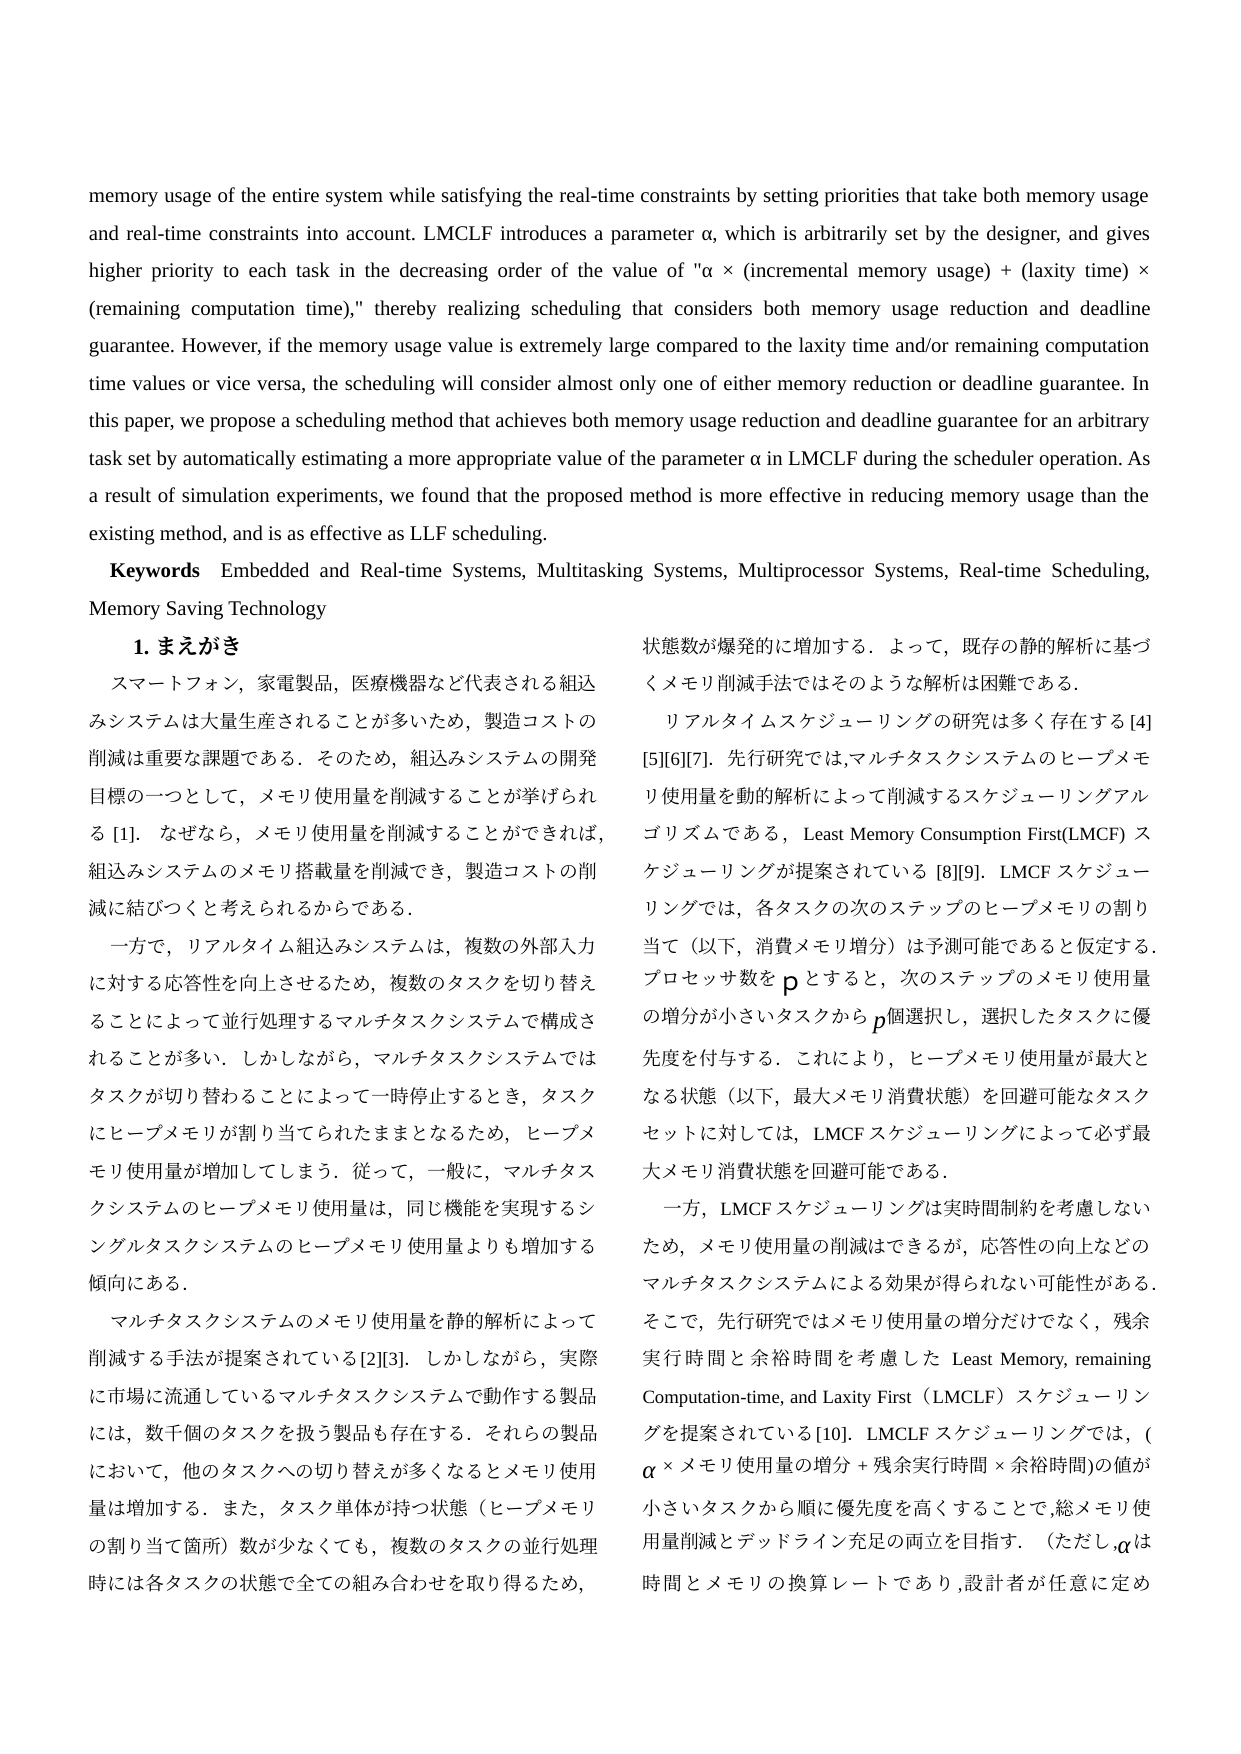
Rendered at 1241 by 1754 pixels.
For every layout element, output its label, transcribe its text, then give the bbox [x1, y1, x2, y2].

text リアルタイムスケジューリングの研究は多く存在する[4][5][6][7]．先行研究では,マルチタスクシステムのヒープメモリ使用量を動的解析によって削減するスケジューリングアルゴリズムである，Least Memory Consumption First(LMCF) スケジューリングが提案されている [8][9]．LMCF スケジューリングでは，各タスクの次のステップのヒープメモリの割り当て（以下，消費メモリ増分）は予測可能であると仮定する．プロセッサ数をとすると，次のステップのメモリ使用量の増分が小さいタスクから個選択し，選択したタスクに優先度を付与する．これにより，ヒープメモリ使用量が最大となる状態（以下，最大メモリ消費状態）を回避可能なタスクセットに対しては，LMCFスケジューリングによって必ず最大メモリ消費状態を回避可能である． [642, 701, 1152, 1189]
text マルチタスクシステムのメモリ使用量を静的解析によって削減する手法が提案されている[2][3]．しかしながら，実際に市場に流通しているマルチタスクシステムで動作する製品には，数千個のタスクを扱う製品も存在する．それらの製品において，他のタスクへの切り替えが多くなるとメモリ使用量は増加する．また，タスク単体が持つ状態（ヒープメモリの割り当て箇所）数が少なくても，複数のタスクの並行処理時には各タスクの状態で全ての組み合わせを取り得るため，状態数が爆発的に増加する．よって，既存の静的解析に基づくメモリ削減手法ではそのような解析は困難である． [89, 1301, 598, 1601]
text スマートフォン，家電製品，医療機器など代表される組込みシステムは大量生産されることが多いため，製造コストの削減は重要な課題である．そのため，組込みシステムの開発目標の一つとして，メモリ使用量を削減することが挙げられる [1]． なぜなら，メモリ使用量を削減することができれば，組込みシステムのメモリ搭載量を削減でき，製造コストの削減に結びつくと考えられるからである． [89, 664, 598, 926]
text まえがき [133, 626, 598, 664]
text マルチタスクシステムのメモリ使用量を静的解析によって削減する手法が提案されている[2][3]．しかしながら，実際に市場に流通しているマルチタスクシステムで動作する製品には，数千個のタスクを扱う製品も存在する．それらの製品において，他のタスクへの切り替えが多くなるとメモリ使用量は増加する．また，タスク単体が持つ状態（ヒープメモリの割り当て箇所）数が少なくても，複数のタスクの並行処理時には各タスクの状態で全ての組み合わせを取り得るため，状態数が爆発的に増加する．よって，既存の静的解析に基づくメモリ削減手法ではそのような解析は困難である． [642, 626, 1152, 701]
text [89, 176, 1152, 551]
text 一方で，リアルタイム組込みシステムは，複数の外部入力に対する応答性を向上させるため，複数のタスクを切り替えることによって並行処理するマルチタスクシステムで構成されることが多い．しかしながら，マルチタスクシステムではタスクが切り替わることによって一時停止するとき，タスクにヒープメモリが割り当てられたままとなるため，ヒープメモリ使用量が増加してしまう．従って，一般に，マルチタスクシステムのヒープメモリ使用量は，同じ機能を実現するシングルタスクシステムのヒープメモリ使用量よりも増加する傾向にある． [89, 926, 598, 1301]
text Keywords Embedded and Real-time Systems, Multitasking Systems, Multiprocessor Systems, Real-time Scheduling, Memory Saving Technology [89, 551, 1152, 626]
